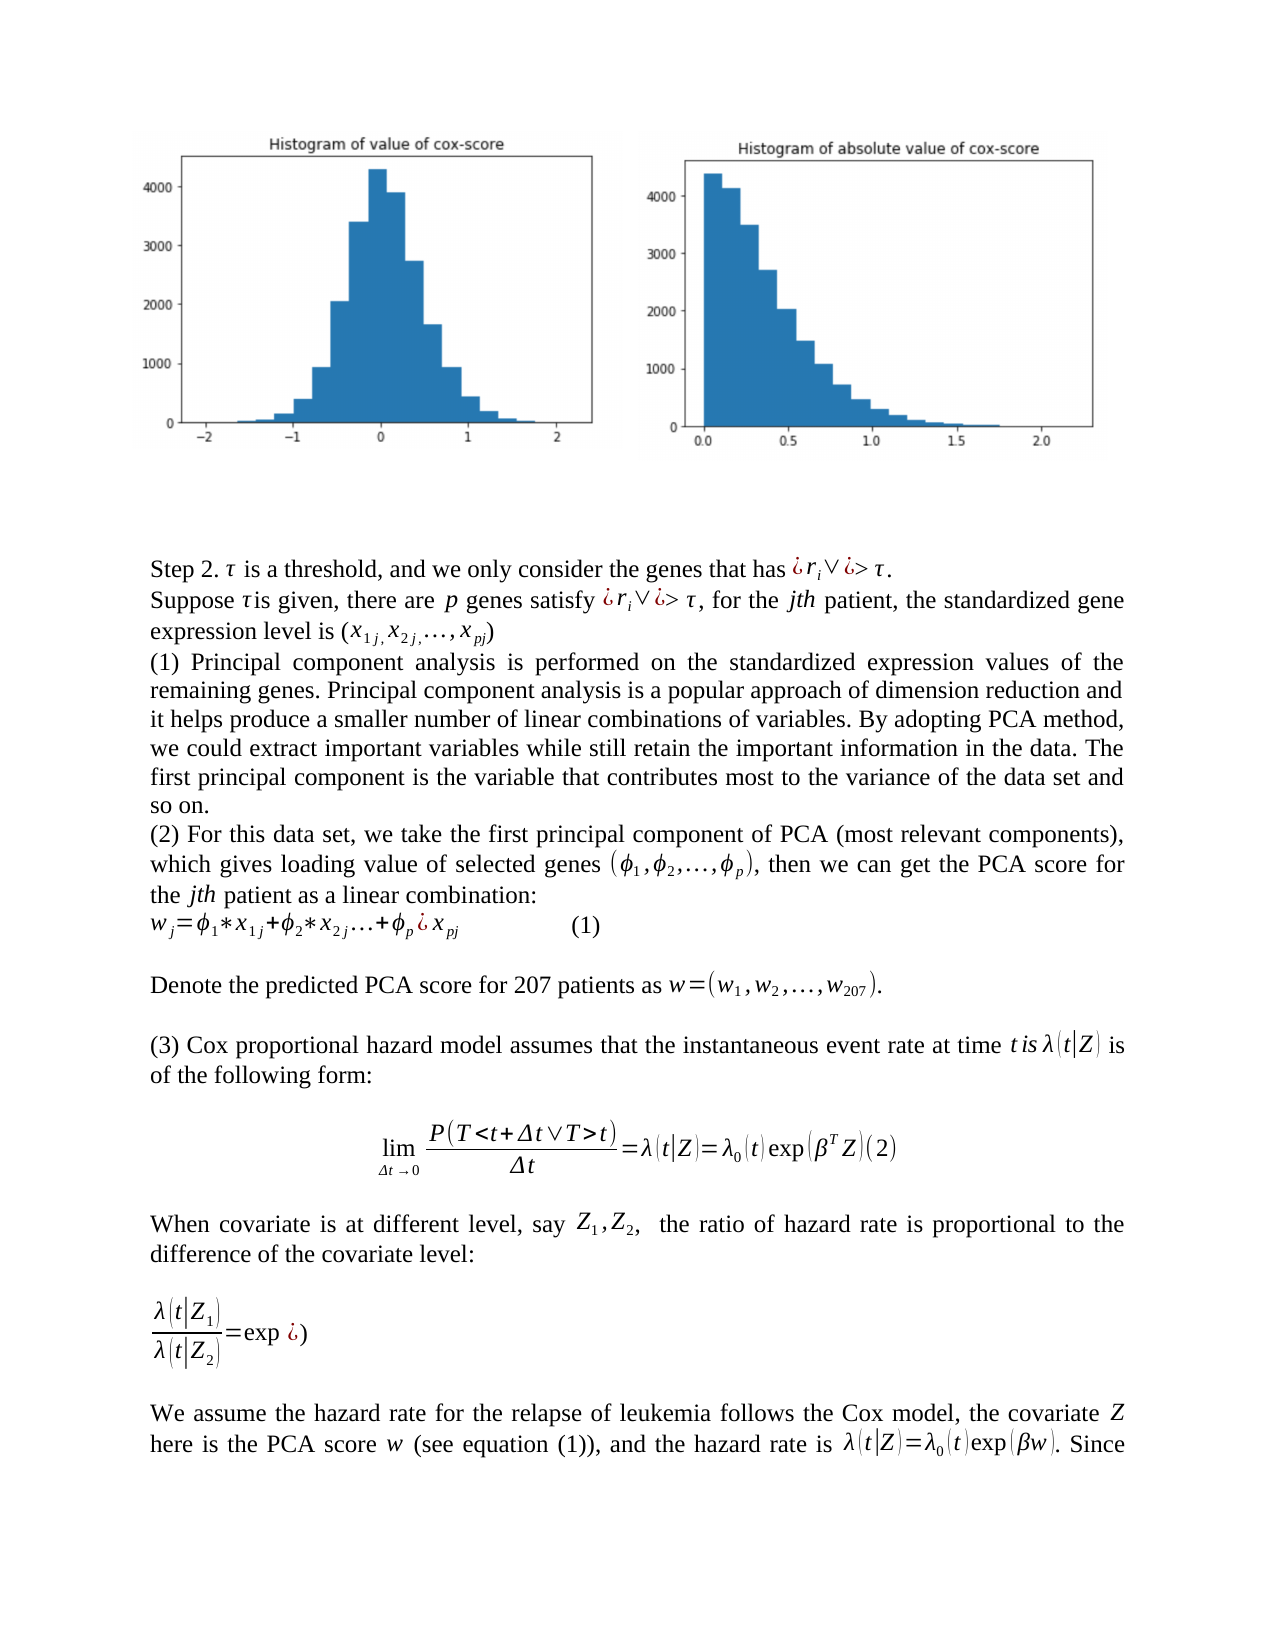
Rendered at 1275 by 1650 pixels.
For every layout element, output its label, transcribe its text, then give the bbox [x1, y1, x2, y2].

picture [131, 131, 623, 448]
text Step 2. is a threshold, and we only consider the genes that has > . [150, 552, 1125, 584]
text it helps produce a smaller number of linear combinations of variables. By adopting PCA method, we could extract important variables while still retain the important information in the data. The first principal component is the variable that contributes most to the variance of the data set and so on. [150, 704, 1125, 819]
text ) [150, 1296, 1125, 1369]
text (3) Cox proportional hazard model assumes that the instantaneous event rate at time is of the following form: [150, 1029, 1125, 1089]
text (2) For this data set, we take the first principal component of PCA (most relevant components), which gives loading value of selected genes , then we can get the PCA score for the patient as a linear combination: [150, 819, 1125, 908]
text Suppose is given, there are genes satisfy > , for the patient, the standardized gene expression level is () [150, 584, 1125, 647]
text (1) [150, 908, 1125, 940]
text (1) Principal component analysis is performed on the standardized expression values of the remaining genes. Principal component analysis is a popular approach of dimension reduction and [150, 647, 1125, 704]
text Denote the predicted PCA score for 207 patients as . [150, 969, 1125, 1001]
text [150, 1398, 1125, 1460]
picture [637, 131, 1108, 461]
text When covariate is at different level, say , the ratio of hazard rate is proportional to the difference of the covariate level: [150, 1207, 1125, 1268]
